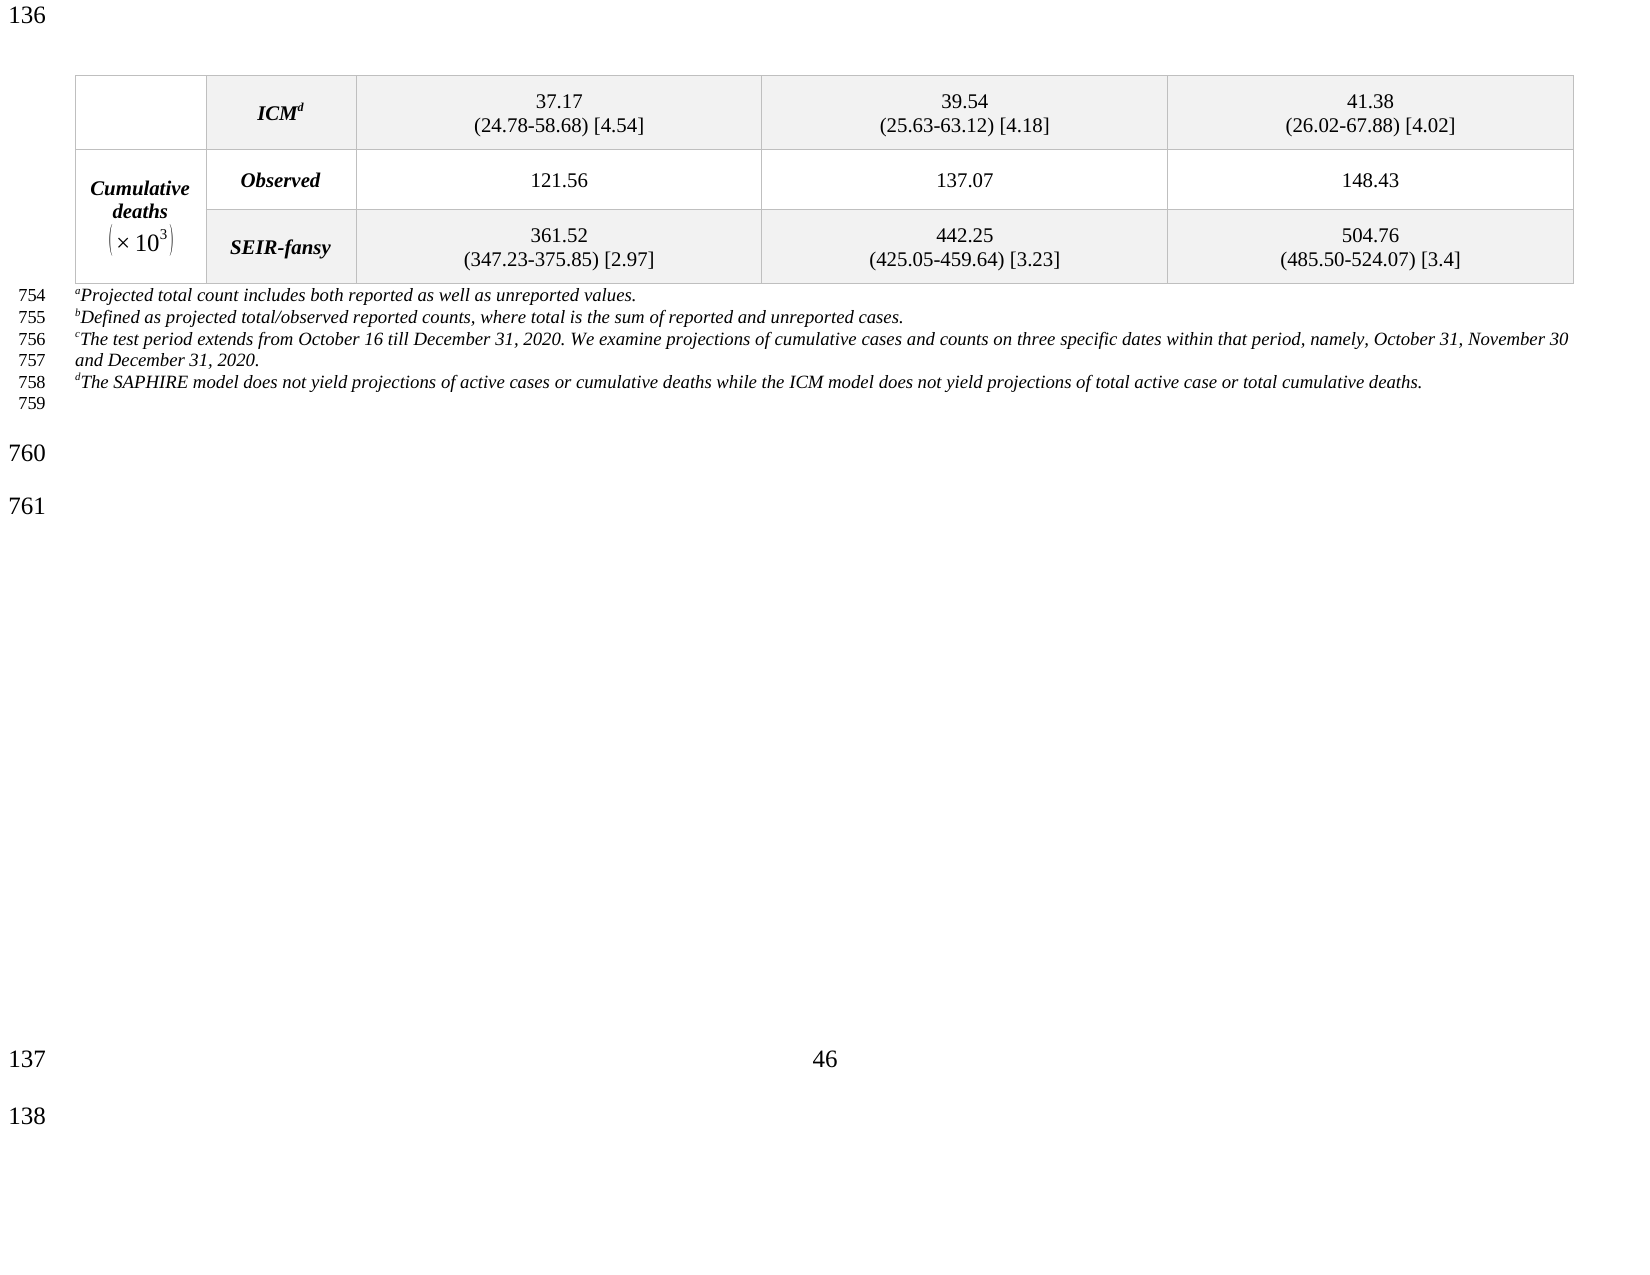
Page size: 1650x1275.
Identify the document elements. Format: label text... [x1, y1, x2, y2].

table_cell Observed [207, 150, 356, 209]
table_cell 361.52 (347.23-375.85) [2.97] [357, 210, 761, 283]
table_cell SEIR-fansy [207, 210, 356, 283]
text cThe test period extends from October 16 till December 31, 2020. We examine projections of cumulative cases and counts on three specific dates within that period, namely, October 31, November 30 and December 31, 2020. [75, 327, 1575, 371]
table_cell 37.17 (24.78-58.68) [4.54] [357, 76, 761, 149]
table_cell 442.25 (425.05-459.64) [3.23] [762, 210, 1167, 283]
table_cell 39.54 (25.63-63.12) [4.18] [762, 76, 1167, 149]
text dThe SAPHIRE model does not yield projections of active cases or cumulative deaths while the ICM model does not yield projections of total active case or total cumulative deaths. [75, 371, 1575, 392]
text aProjected total count includes both reported as well as unreported values. [75, 284, 1575, 306]
table_cell 41.38 (26.02-67.88) [4.02] [1168, 76, 1573, 149]
table_cell 137.07 [762, 150, 1167, 209]
table_cell Cumulative deaths [76, 150, 206, 283]
table_cell 504.76 (485.50-524.07) [3.4] [1168, 210, 1573, 283]
table_cell ICMd [207, 76, 356, 149]
table_cell 121.56 [357, 150, 761, 209]
table_cell 148.43 [1168, 150, 1573, 209]
text bDefined as projected total/observed reported counts, where total is the sum of reported and unreported cases. [75, 306, 1575, 327]
